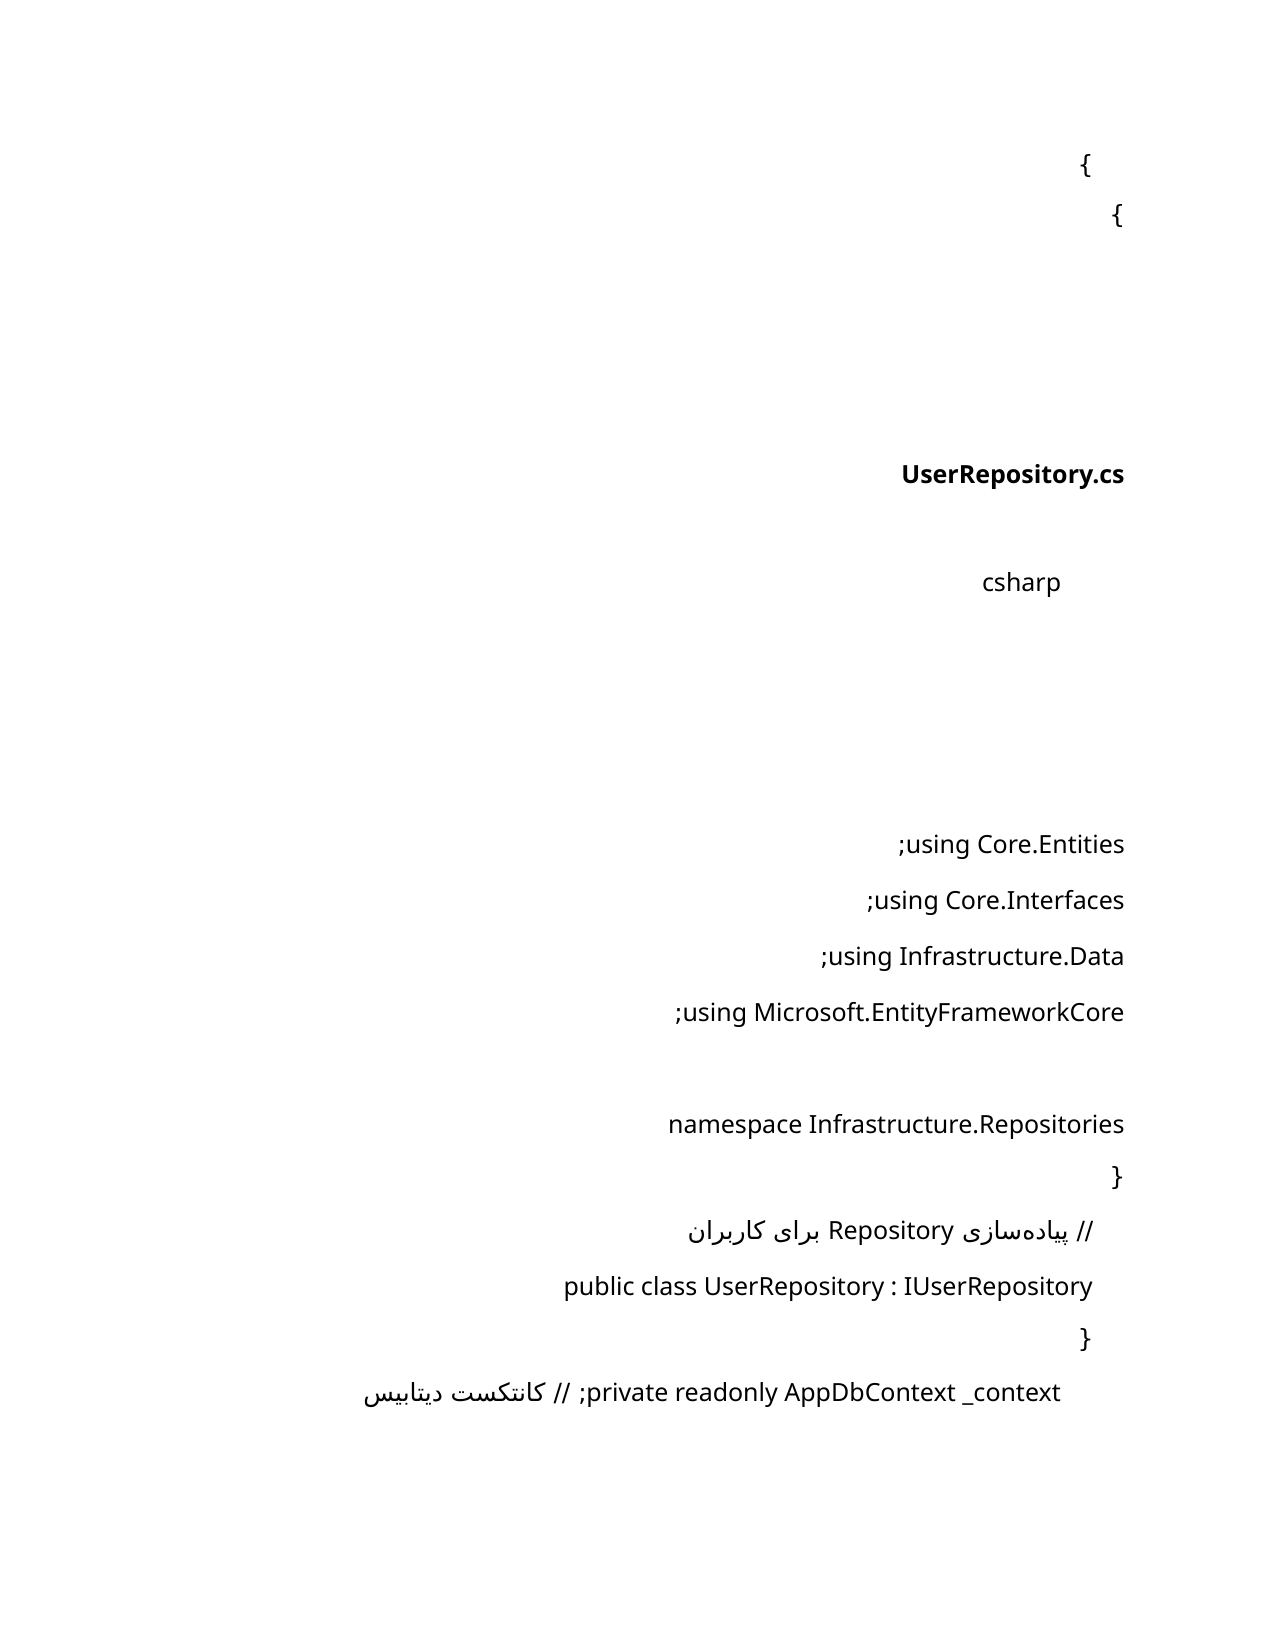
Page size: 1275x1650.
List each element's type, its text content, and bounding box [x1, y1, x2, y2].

text using Core.Interfaces; [150, 883, 1125, 917]
text using Core.Entities; [150, 827, 1125, 861]
text private readonly AppDbContext _context; // کانتکست دیتابیس [150, 1374, 1125, 1408]
text { [150, 1324, 1125, 1353]
text } [150, 150, 1125, 179]
text } [150, 200, 1125, 229]
text namespace Infrastructure.Repositories [150, 1106, 1125, 1140]
text using Microsoft.EntityFrameworkCore; [150, 994, 1125, 1029]
text { [150, 1162, 1125, 1191]
text public class UserRepository : IUserRepository [150, 1268, 1125, 1302]
text // پیاده‌سازی Repository برای کاربران [150, 1212, 1125, 1246]
text csharp [150, 564, 1125, 599]
text UserRepository.cs [150, 457, 1125, 491]
text using Infrastructure.Data; [150, 939, 1125, 973]
